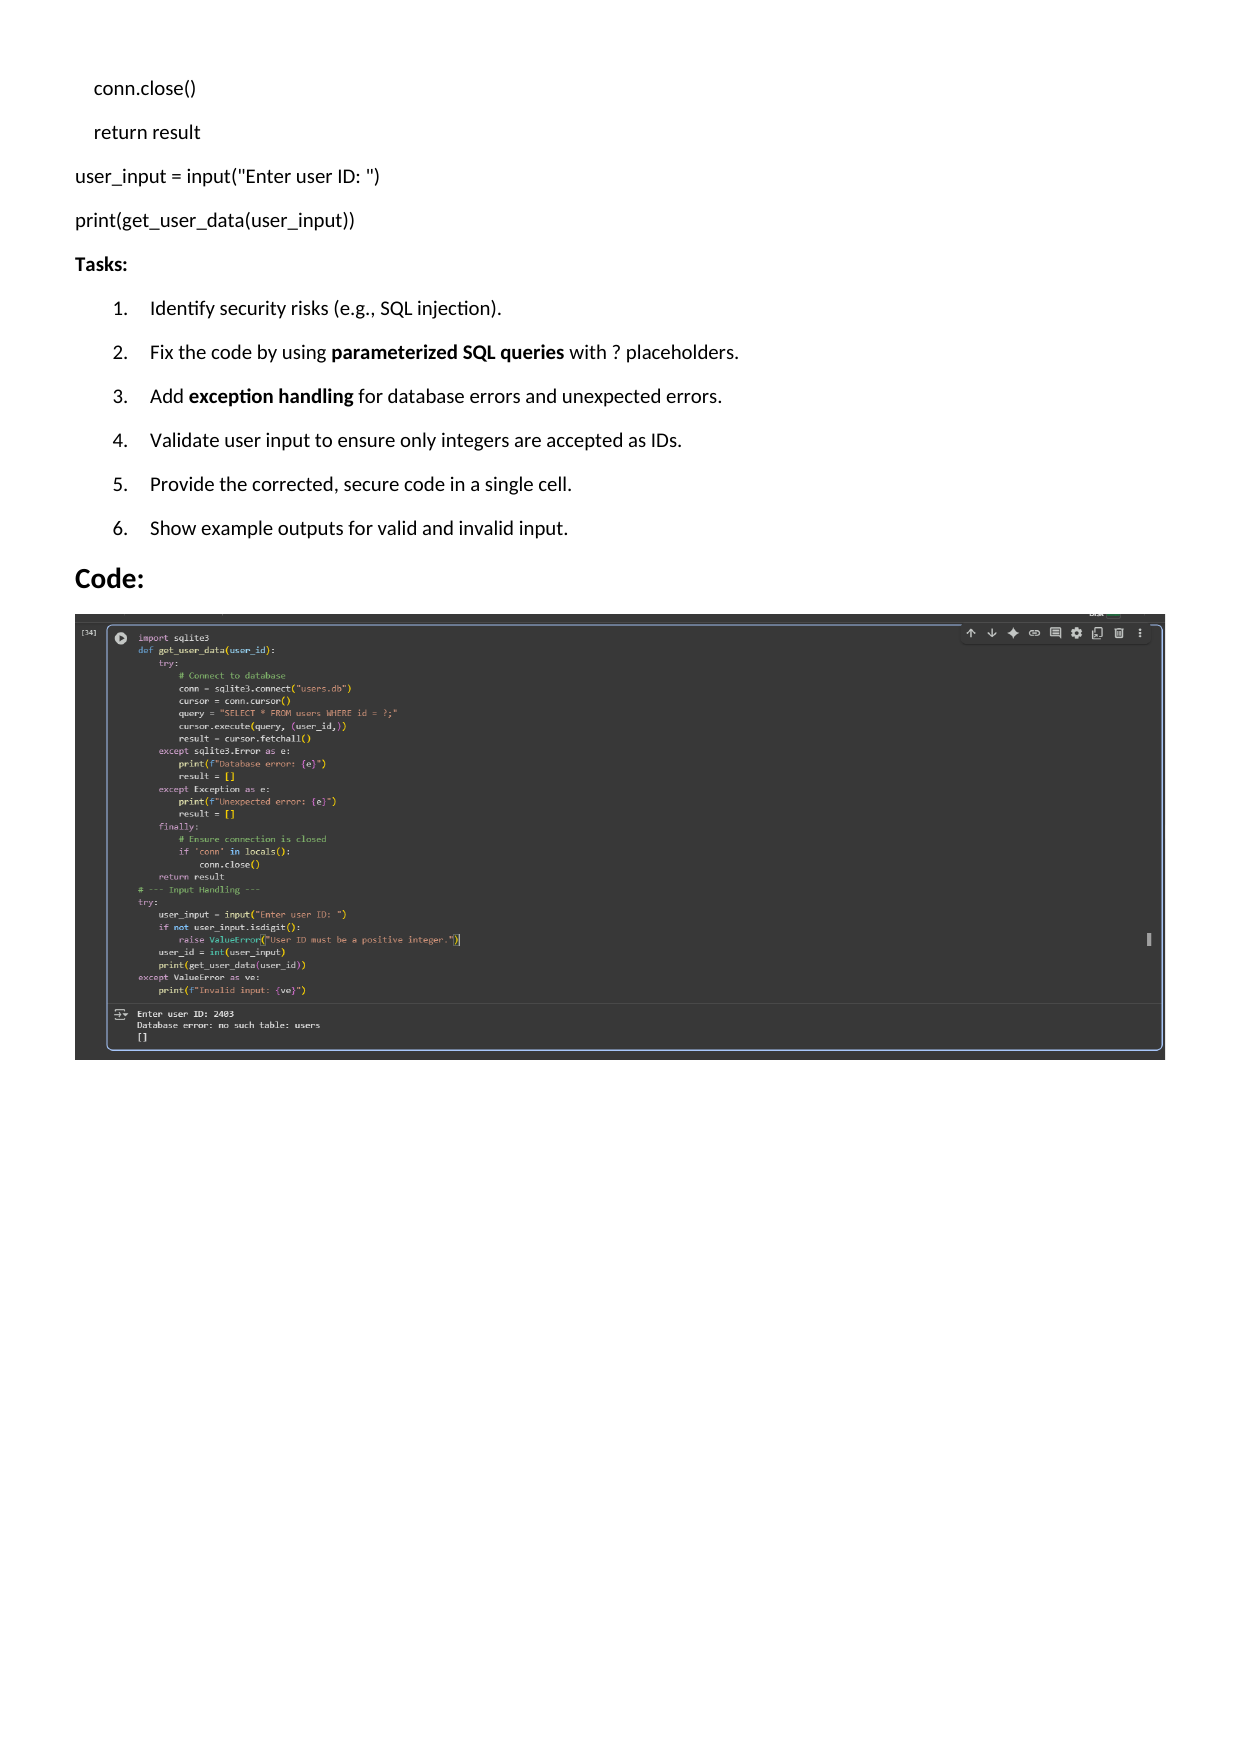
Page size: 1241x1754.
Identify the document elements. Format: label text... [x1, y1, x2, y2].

text return result [75, 119, 1165, 144]
list Validate user input to ensure only integers are accepted as IDs. [112, 427, 1165, 453]
list Show example outputs for valid and invalid input. [112, 516, 1165, 541]
text conn.close() [75, 75, 1165, 100]
text user_input = input("Enter user ID: ") [75, 163, 1165, 188]
list Fix the code by using parameterized SQL queries with ? placeholders. [112, 339, 1165, 365]
text Code: [75, 560, 1165, 595]
text Tasks: [75, 251, 1165, 277]
picture [75, 614, 1166, 1060]
list Provide the corrected, secure code in a single cell. [112, 472, 1165, 497]
list Add exception handling for database errors and unexpected errors. [112, 383, 1165, 409]
list Identify security risks (e.g., SQL injection). [112, 295, 1165, 321]
text print(get_user_data(user_input)) [75, 207, 1165, 233]
